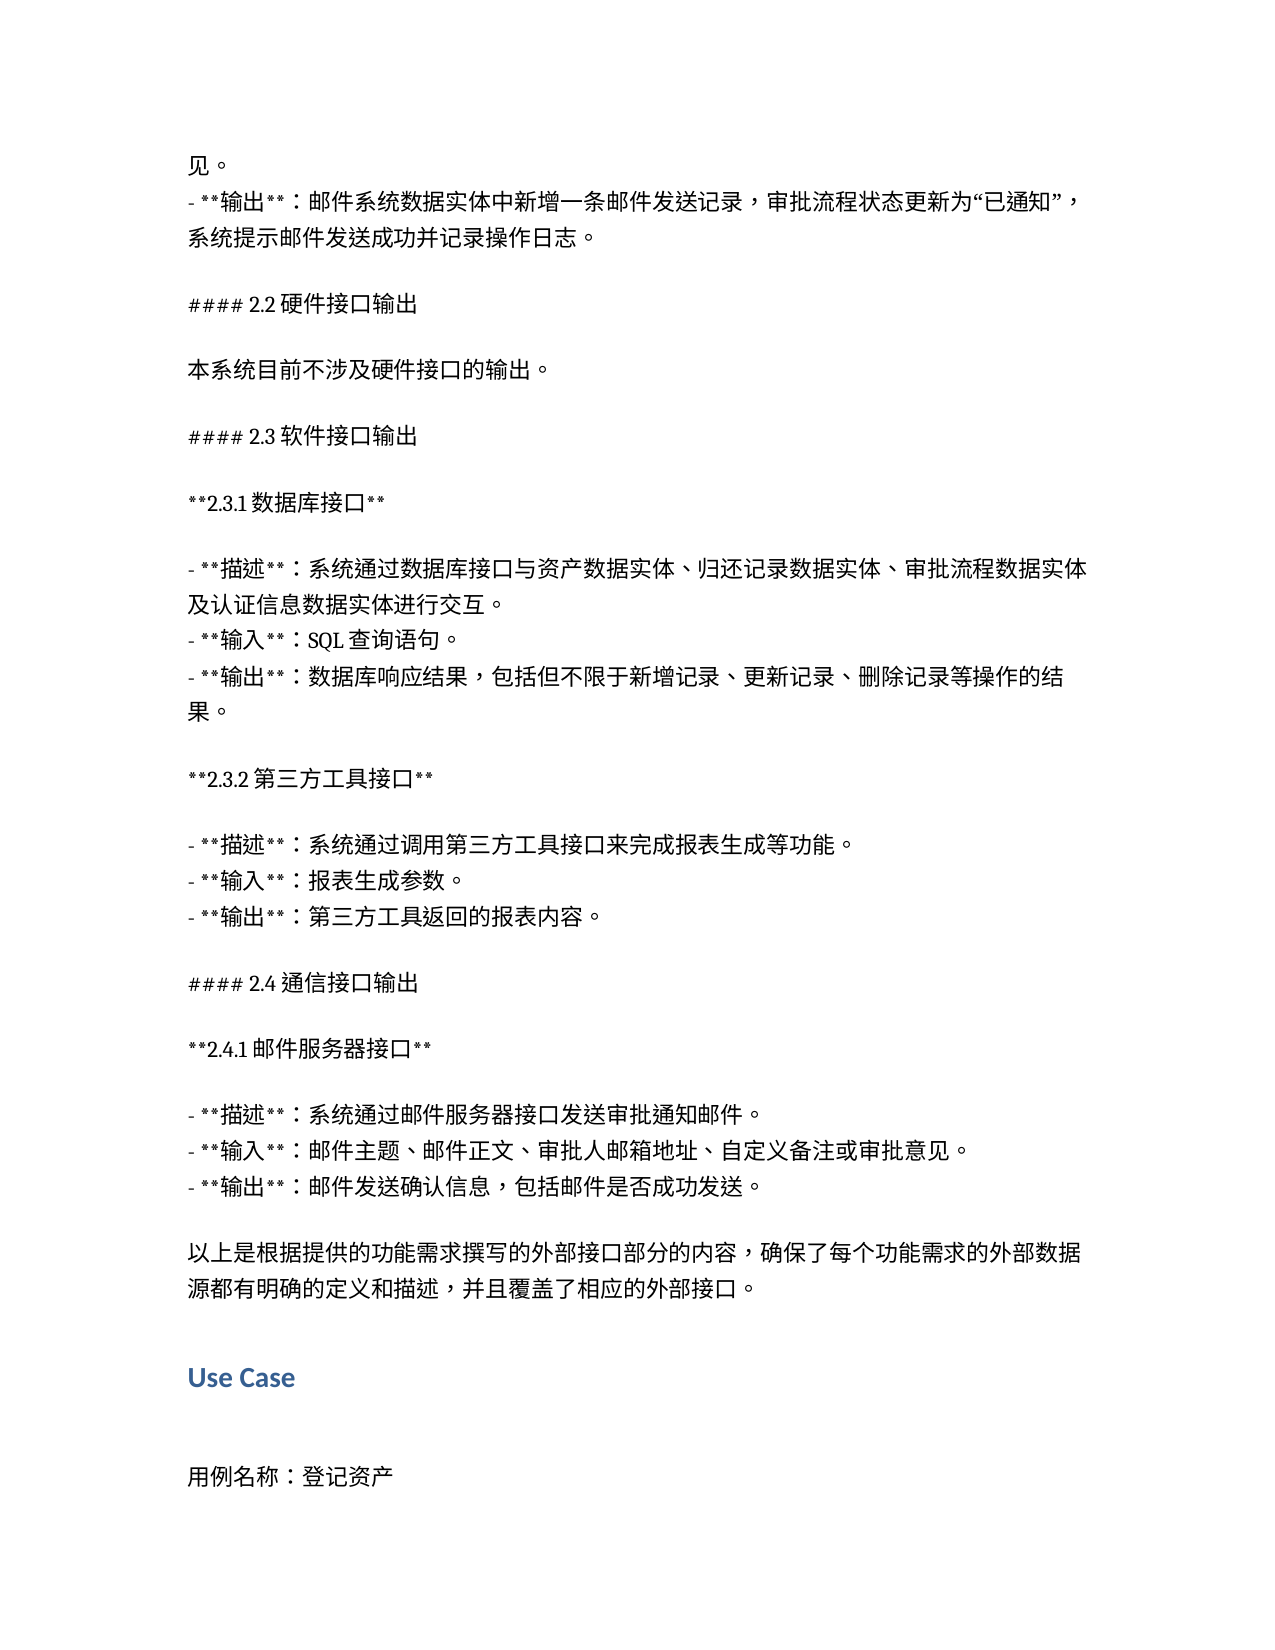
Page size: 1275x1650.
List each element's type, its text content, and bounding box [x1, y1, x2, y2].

subtitle Use Case [187, 1359, 1087, 1394]
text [187, 150, 1087, 1304]
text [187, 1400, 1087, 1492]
